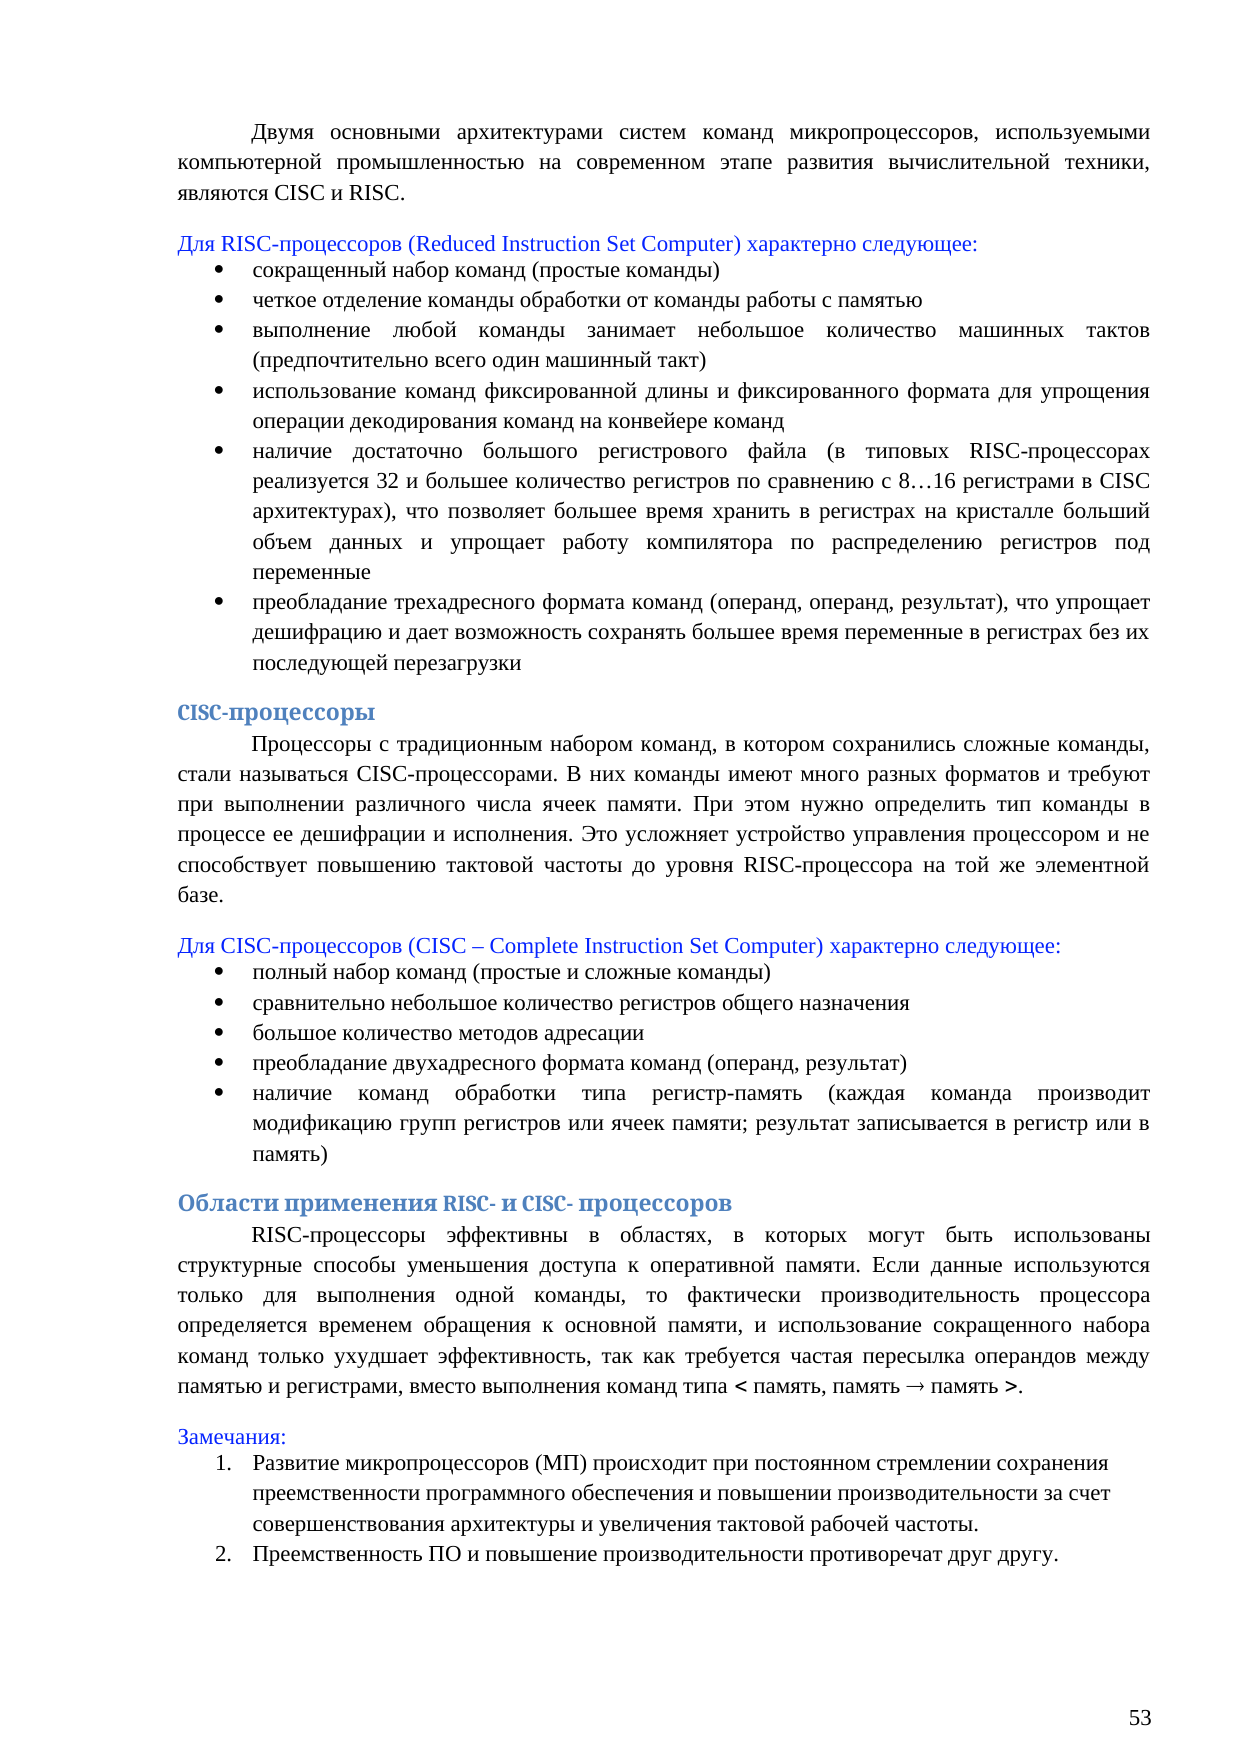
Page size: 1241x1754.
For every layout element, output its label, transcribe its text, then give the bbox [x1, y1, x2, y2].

text Процессоры с традиционным набором команд, в котором сохранились сложные команды, стали называться CISC-процессорами. В них команды имеют много разных форматов и требуют при выполнении различного числа ячеек памяти. При этом нужно определить тип команды в процессе ее дешифрации и исполнения. Это усложняет устройство управления процессором и не способствует повышению тактовой частоты до уровня RISC-процессора на той же элементной базе. [177, 730, 1152, 907]
list преобладание двухадресного формата команд (операнд, результат) [215, 1049, 1152, 1075]
subtitle CISC-процессоры [177, 700, 1152, 726]
text Для CISC-процессоров (CISC – Complete Instruction Set Computer) характерно следующее: [177, 932, 1152, 958]
list сокращенный набор команд (простые команды) [215, 256, 1152, 282]
list преобладание трехадресного формата команд (операнд, операнд, результат), что упрощает дешифрацию и дает возможность сохранять большее время переменные в регистрах без их последующей перезагрузки [215, 588, 1152, 675]
list сравнительно небольшое количество регистров общего назначения [215, 988, 1152, 1015]
list Преемственность ПО и повышение производительности противоречат друг другу. [215, 1540, 1152, 1566]
subtitle Области применения RISC- и CISC- процессоров [177, 1191, 1152, 1217]
list использование команд фиксированной длины и фиксированного формата для упрощения операции декодирования команд на конвейере команд [215, 377, 1152, 433]
text Двумя основными архитектурами систем команд микропроцессоров, используемыми компьютерной промышленностью на современном этапе развития вычислительной техники, являются CISC и RISC. [177, 118, 1152, 205]
list наличие достаточно большого регистрового файла (в типовых RISC-процессорах реализуется 32 и большее количество регистров по сравнению с 8…16 регистрами в CISC архитектурах), что позволяет большее время хранить в регистрах на кристалле больший объем данных и упрощает работу компилятора по распределению регистров под переменные [215, 437, 1152, 584]
text RISC-процессоры эффективны в областях, в которых могут быть использованы структурные способы уменьшения доступа к оперативной памяти. Если данные используются только для выполнения одной команды, то фактически производительность процессора определяется временем обращения к основной памяти, и использование сокращенного набора команд только ухудшает эффективность, так как требуется частая пересылка операндов между памятью и регистрами, вместо выполнения команд типа память, память память . [177, 1221, 1152, 1398]
list наличие команд обработки типа регистр-память (каждая команда производит модификацию групп регистров или ячеек памяти; результат записывается в регистр или в память) [215, 1079, 1152, 1166]
text Замечания: [177, 1423, 1152, 1449]
list Развитие микропроцессоров (МП) происходит при постоянном стремлении сохранения преемственности программного обеспечения и повышении производительности за счет совершенствования архитектуры и увеличения тактовой рабочей частоты. [215, 1449, 1152, 1536]
list выполнение любой команды занимает небольшое количество машинных тактов (предпочтительно всего один машинный такт) [215, 316, 1152, 373]
text Для RISC-процессоров (Reduced Instruction Set Computer) характерно следующее: [177, 229, 1152, 256]
list большое количество методов адресации [215, 1019, 1152, 1045]
list четкое отделение команды обработки от команды работы с памятью [215, 286, 1152, 312]
list полный набор команд (простые и сложные команды) [215, 958, 1152, 985]
